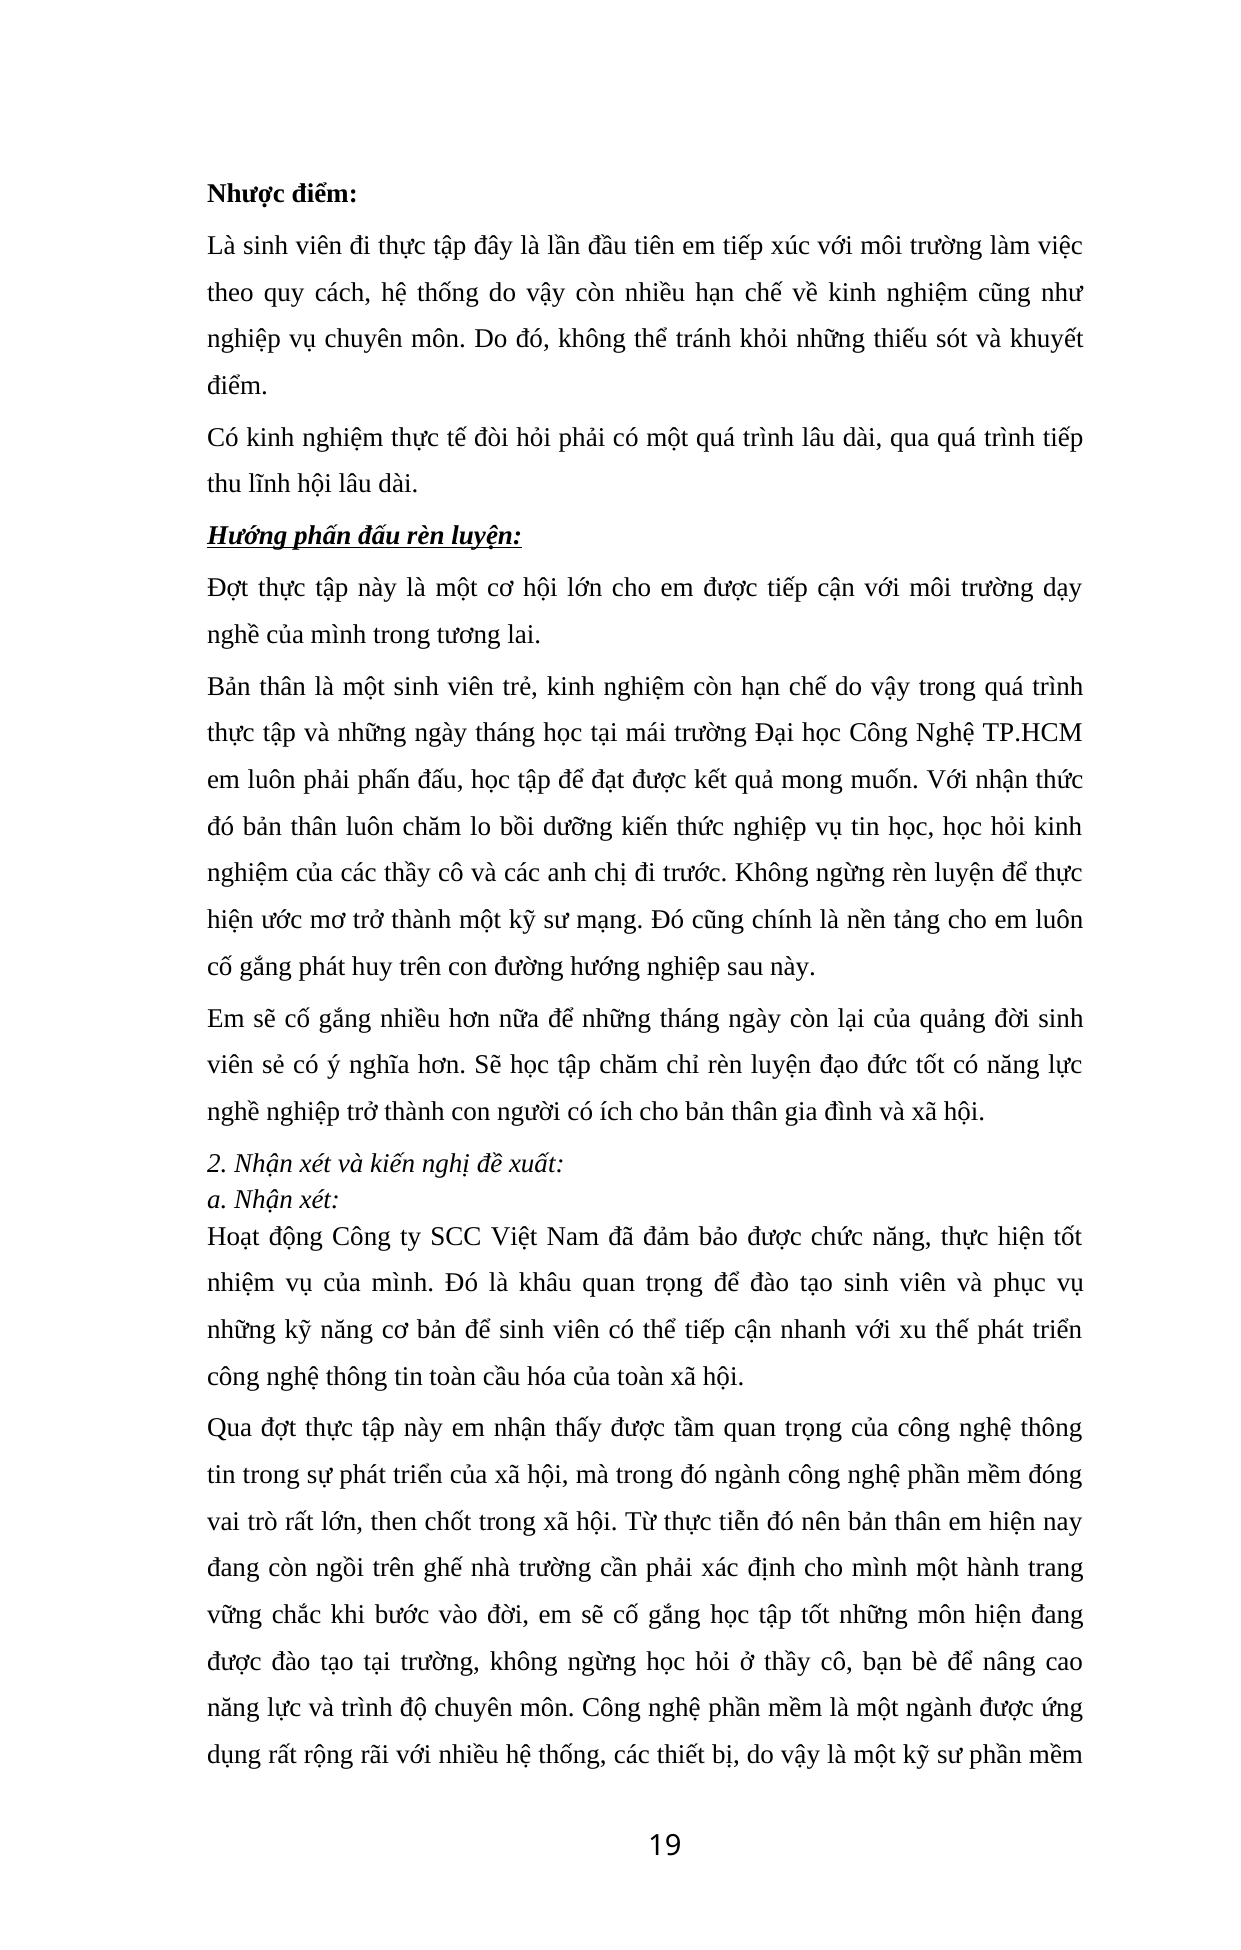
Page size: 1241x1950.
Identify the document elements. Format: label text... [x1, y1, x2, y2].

subtitle 2. Nhận xét và kiến nghị đề xuất: [207, 1147, 1084, 1178]
text Hướng phấn đấu rèn luyện: [207, 519, 1084, 551]
text Là sinh viên đi thực tập đây là lần đầu tiên em tiếp xúc với môi trường làm việc theo quy cách, hệ thống do vậy còn nhiều hạn chế về kinh nghiệm cũng như nghiệp vụ chuyên môn. Do đó, không thể tránh khỏi những thiếu sót và khuyết điểm. [207, 229, 1084, 400]
text Hoạt động Công ty SCC Việt Nam đã đảm bảo được chức năng, thực hiện tốt nhiệm vụ của mình. Đó là khâu quan trọng để đào tạo sinh viên và phục vụ những kỹ năng cơ bản để sinh viên có thể tiếp cận nhanh với xu thế phát triển công nghệ thông tin toàn cầu hóa của toàn xã hội. [207, 1220, 1084, 1391]
subtitle a. Nhận xét: [207, 1183, 1084, 1214]
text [207, 1412, 1084, 1769]
text Nhược điểm: [207, 177, 1084, 208]
text Đợt thực tập này là một cơ hội lớn cho em được tiếp cận với môi trường dạy nghề của mình trong tương lai. [207, 571, 1084, 649]
text Em sẽ cố gắng nhiều hơn nữa để những tháng ngày còn lại của quảng đời sinh viên sẻ có ý nghĩa hơn. Sẽ học tập chăm chỉ rèn luyện đạo đức tốt có năng lực nghề nghiệp trở thành con người có ích cho bản thân gia đình và xã hội. [207, 1002, 1084, 1126]
text Bản thân là một sinh viên trẻ, kinh nghiệm còn hạn chế do vậy trong quá trình thực tập và những ngày tháng học tại mái trường Đại học Công Nghệ TP.HCM em luôn phải phấn đấu, học tập để đạt được kết quả mong muốn. Với nhận thức đó bản thân luôn chăm lo bồi dưỡng kiến thức nghiệp vụ tin học, học hỏi kinh nghiệm của các thầy cô và các anh chị đi trước. Không ngừng rèn luyện để thực hiện ước mơ trở thành một kỹ sư mạng. Đó cũng chính là nền tảng cho em luôn cố gắng phát huy trên con đường hướng nghiệp sau này. [207, 670, 1084, 981]
text Có kinh nghiệm thực tế đòi hỏi phải có một quá trình lâu dài, qua quá trình tiếp thu lĩnh hội lâu dài. [207, 421, 1084, 499]
